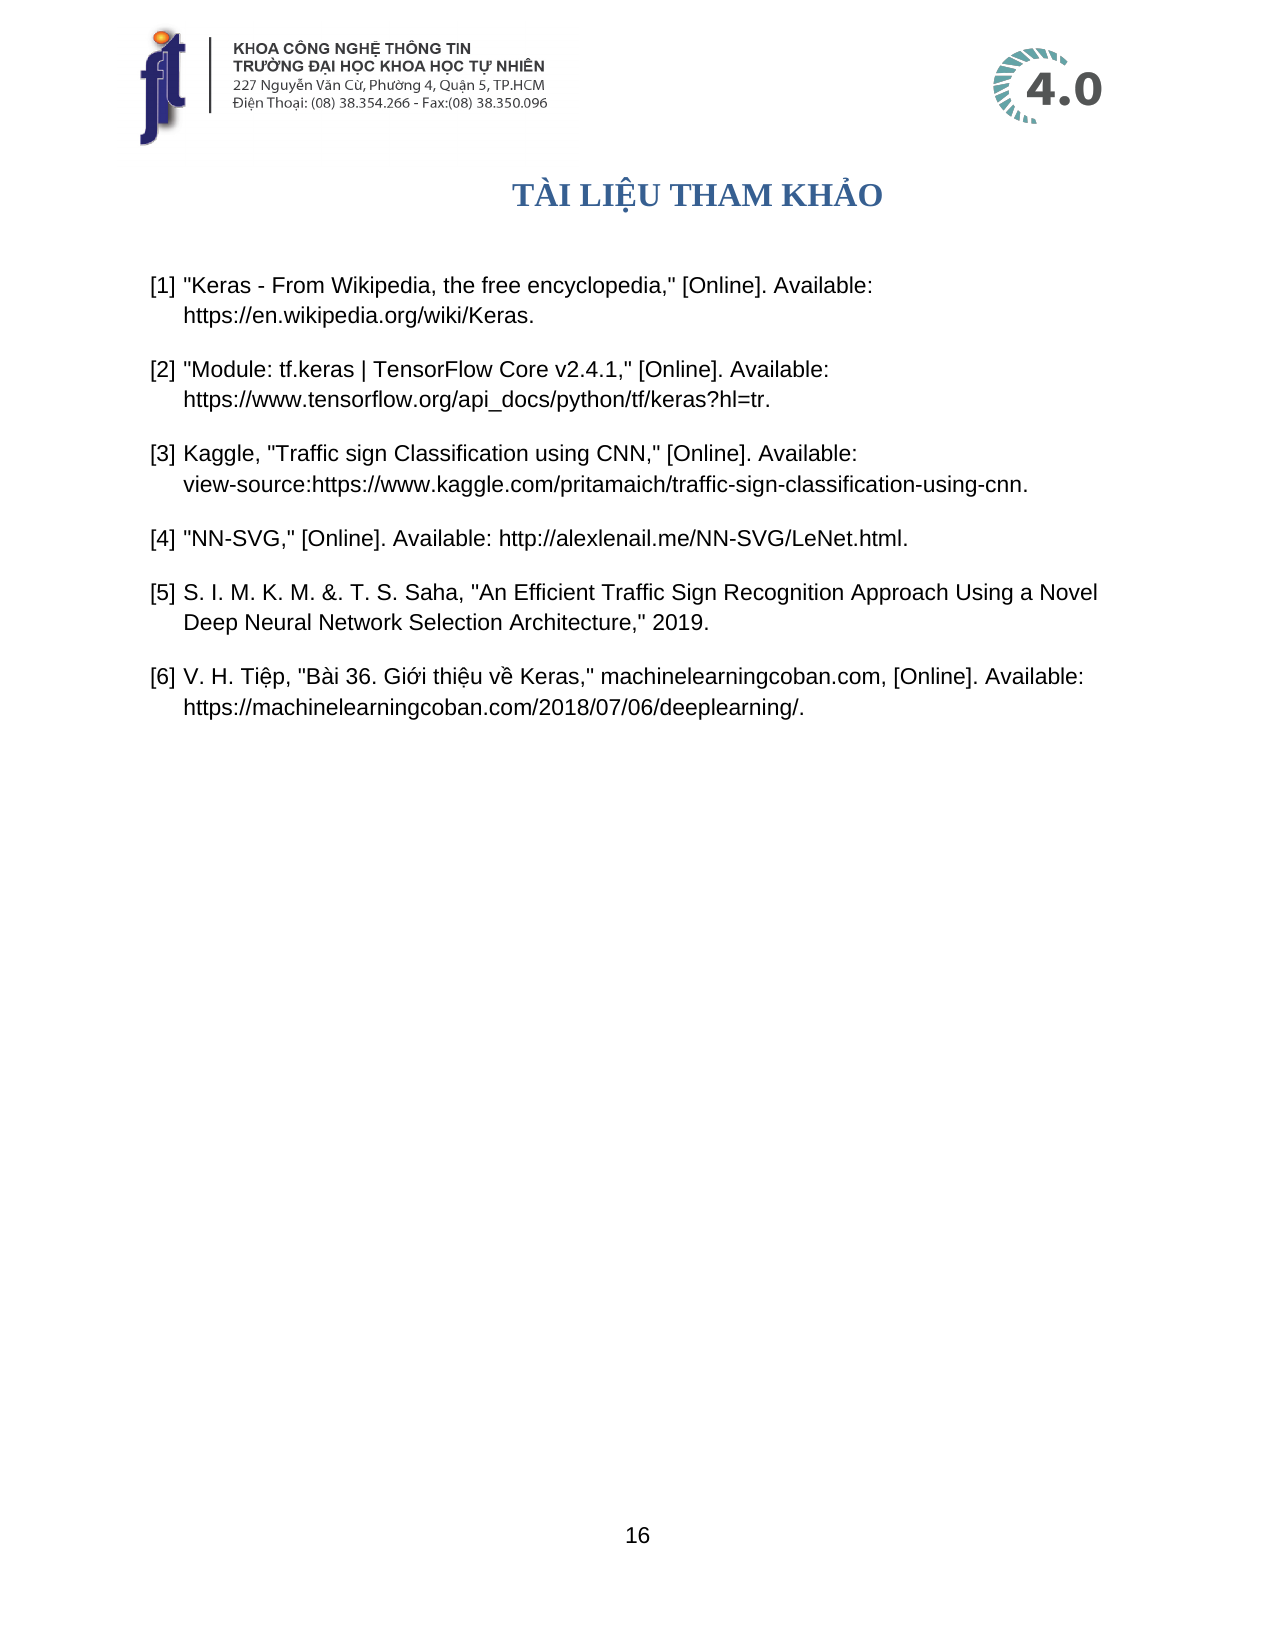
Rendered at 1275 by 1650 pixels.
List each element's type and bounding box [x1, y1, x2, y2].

picture [985, 41, 1108, 127]
picture [117, 21, 580, 167]
